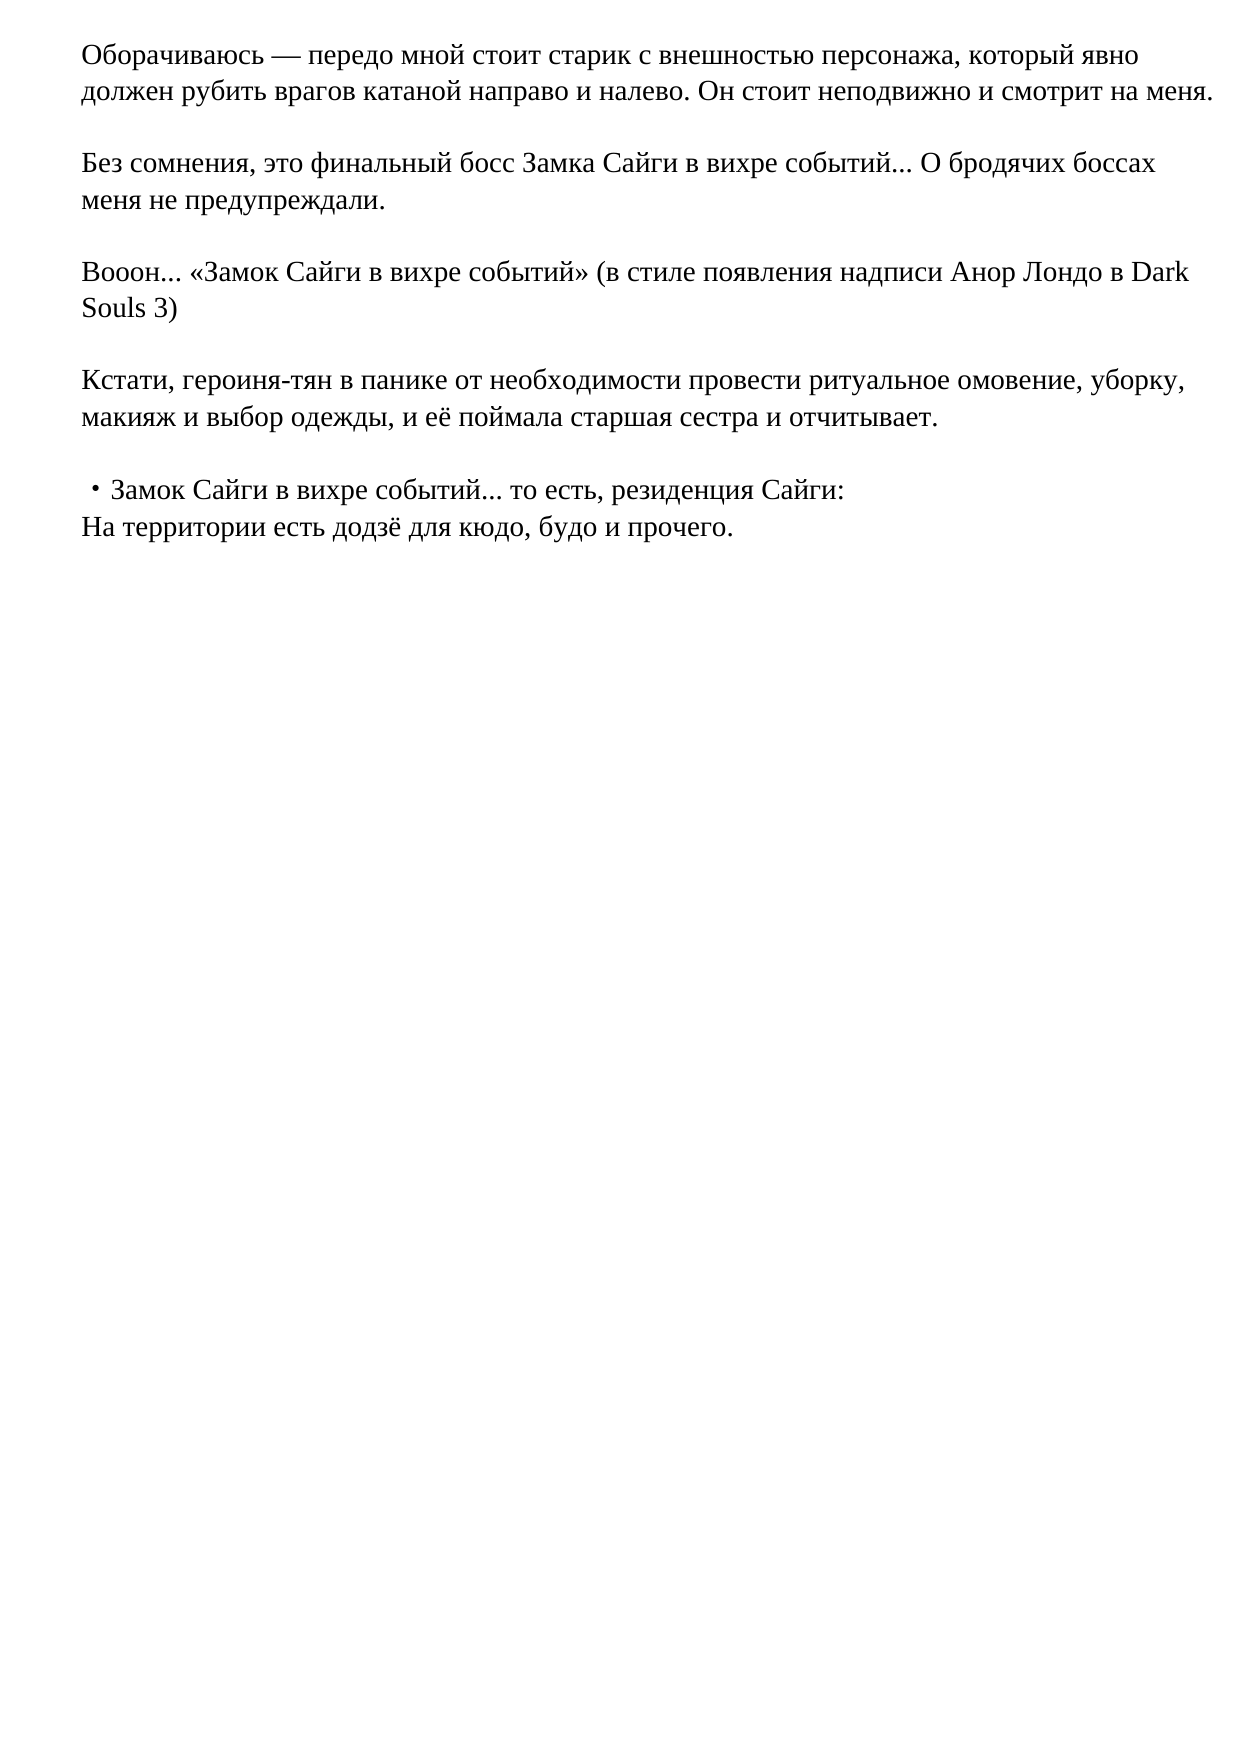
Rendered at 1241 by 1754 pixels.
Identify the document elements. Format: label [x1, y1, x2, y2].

text [81, 37, 1215, 615]
